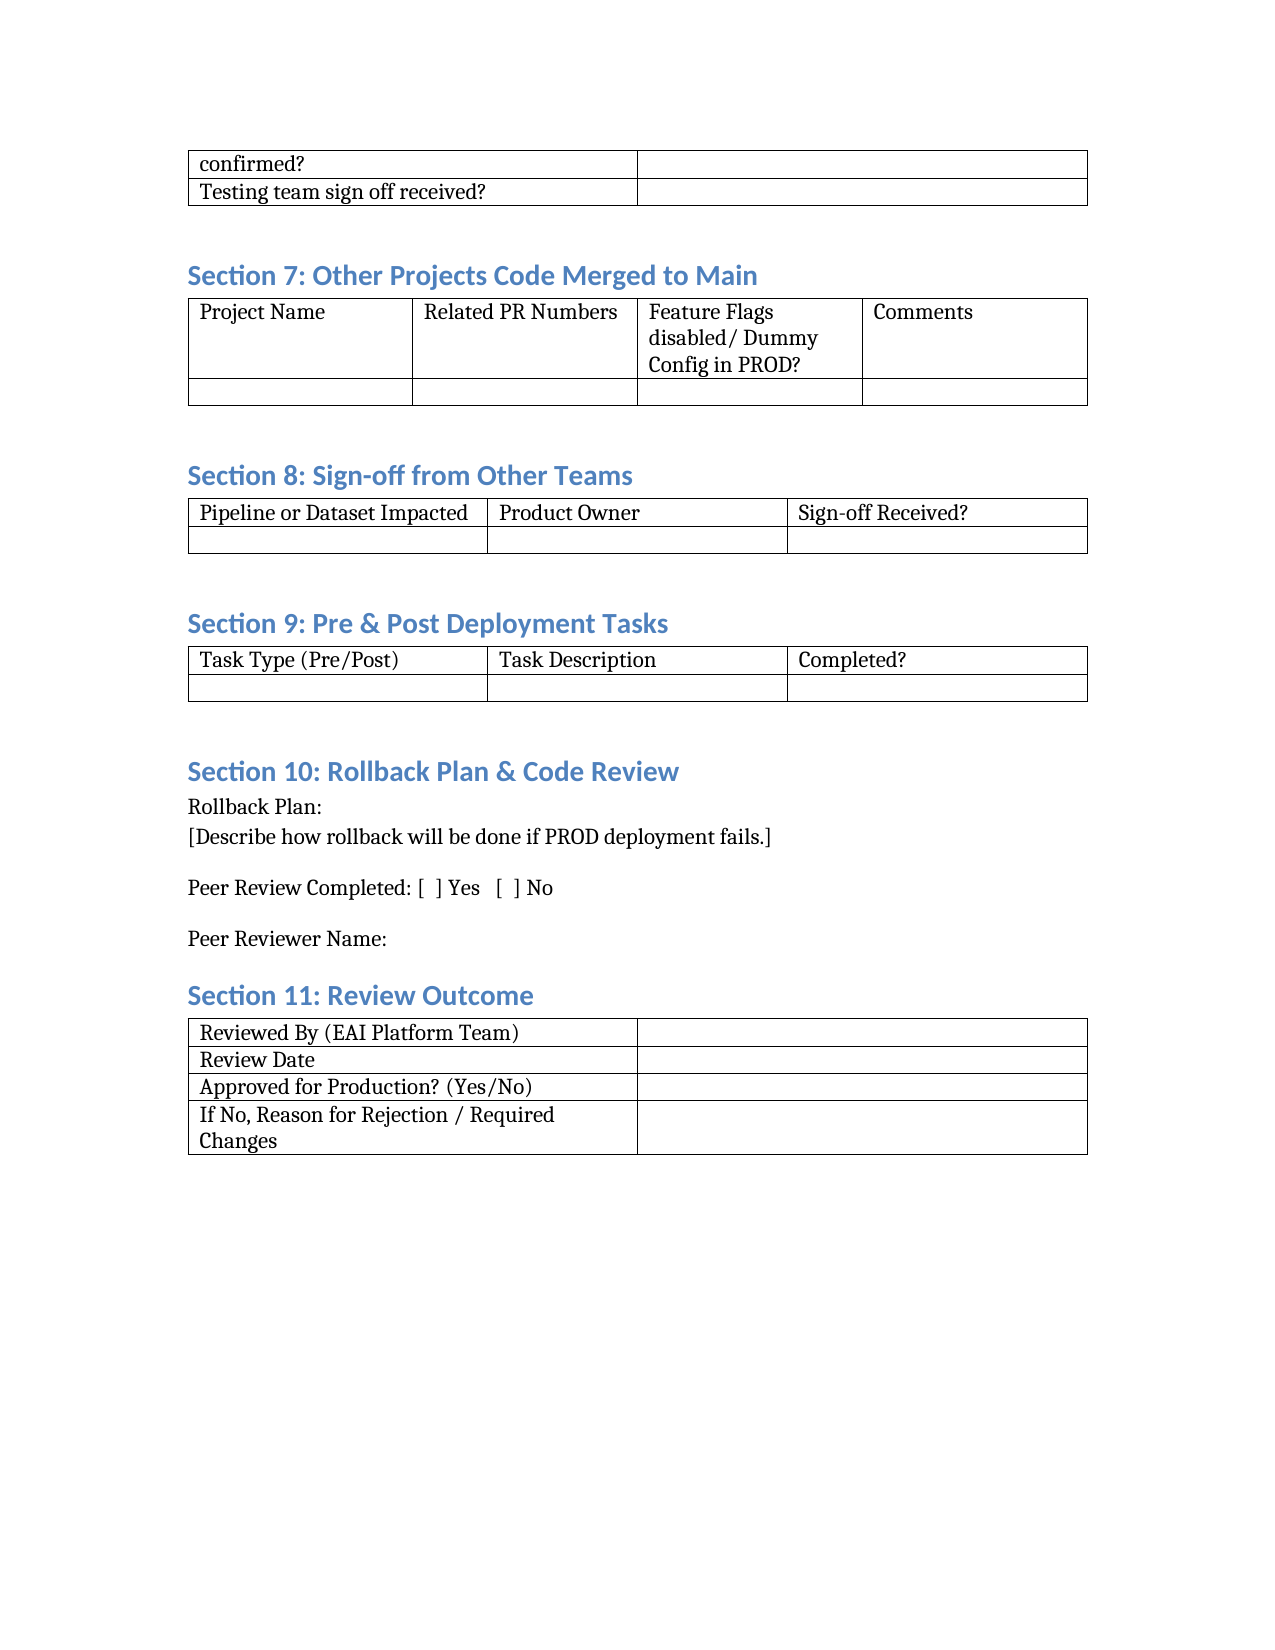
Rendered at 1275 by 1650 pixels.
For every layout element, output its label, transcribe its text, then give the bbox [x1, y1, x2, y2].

table_cell [413, 379, 637, 405]
table_cell Approved for Production? (Yes/No) [189, 1074, 637, 1100]
subtitle Section 7: Other Projects Code Merged to Main [187, 257, 1087, 292]
subtitle Section 10: Rollback Plan & Code Review [187, 753, 1087, 789]
text Peer Reviewer Name: [187, 926, 1087, 953]
table_cell [638, 1101, 1087, 1154]
table_cell Testing team sign off received? [189, 179, 637, 205]
table_cell Review Date [189, 1047, 637, 1073]
table_cell [189, 675, 487, 701]
table_header Completed? [788, 647, 1087, 673]
table_cell [488, 527, 787, 553]
table_header Product Owner [488, 499, 787, 526]
subtitle Section 8: Sign-off from Other Teams [187, 457, 1087, 493]
table_cell [638, 179, 1087, 205]
table_cell [638, 151, 1087, 177]
table_header Task Type (Pre/Post) [189, 647, 487, 673]
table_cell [189, 151, 637, 177]
table_header Related PR Numbers [413, 299, 637, 378]
table_cell [788, 675, 1087, 701]
table_cell [638, 1074, 1087, 1100]
text Rollback Plan: [Describe how rollback will be done if PROD deployment fails.] [187, 794, 1087, 851]
table_cell [189, 527, 487, 553]
table_header Project Name [189, 299, 412, 378]
table_header Pipeline or Dataset Impacted [189, 499, 487, 526]
table_header [638, 1019, 1087, 1046]
table_cell [788, 527, 1087, 553]
subtitle Section 11: Review Outcome [187, 977, 1087, 1013]
table_cell If No, Reason for Rejection / Required Changes [189, 1101, 637, 1154]
table_cell [488, 675, 787, 701]
text Peer Review Completed: [ ] Yes [ ] No [187, 875, 1087, 902]
table_header Feature Flags disabled/ Dummy Config in PROD? [638, 299, 862, 378]
table_header Sign-off Received? [788, 499, 1087, 526]
table_cell [638, 379, 862, 405]
table_cell [638, 1047, 1087, 1073]
table_cell [189, 379, 412, 405]
table_header Task Description [488, 647, 787, 673]
table_cell [863, 379, 1087, 405]
table_header Comments [863, 299, 1087, 378]
table_header Reviewed By (EAI Platform Team) [189, 1019, 637, 1046]
subtitle Section 9: Pre & Post Deployment Tasks [187, 605, 1087, 641]
